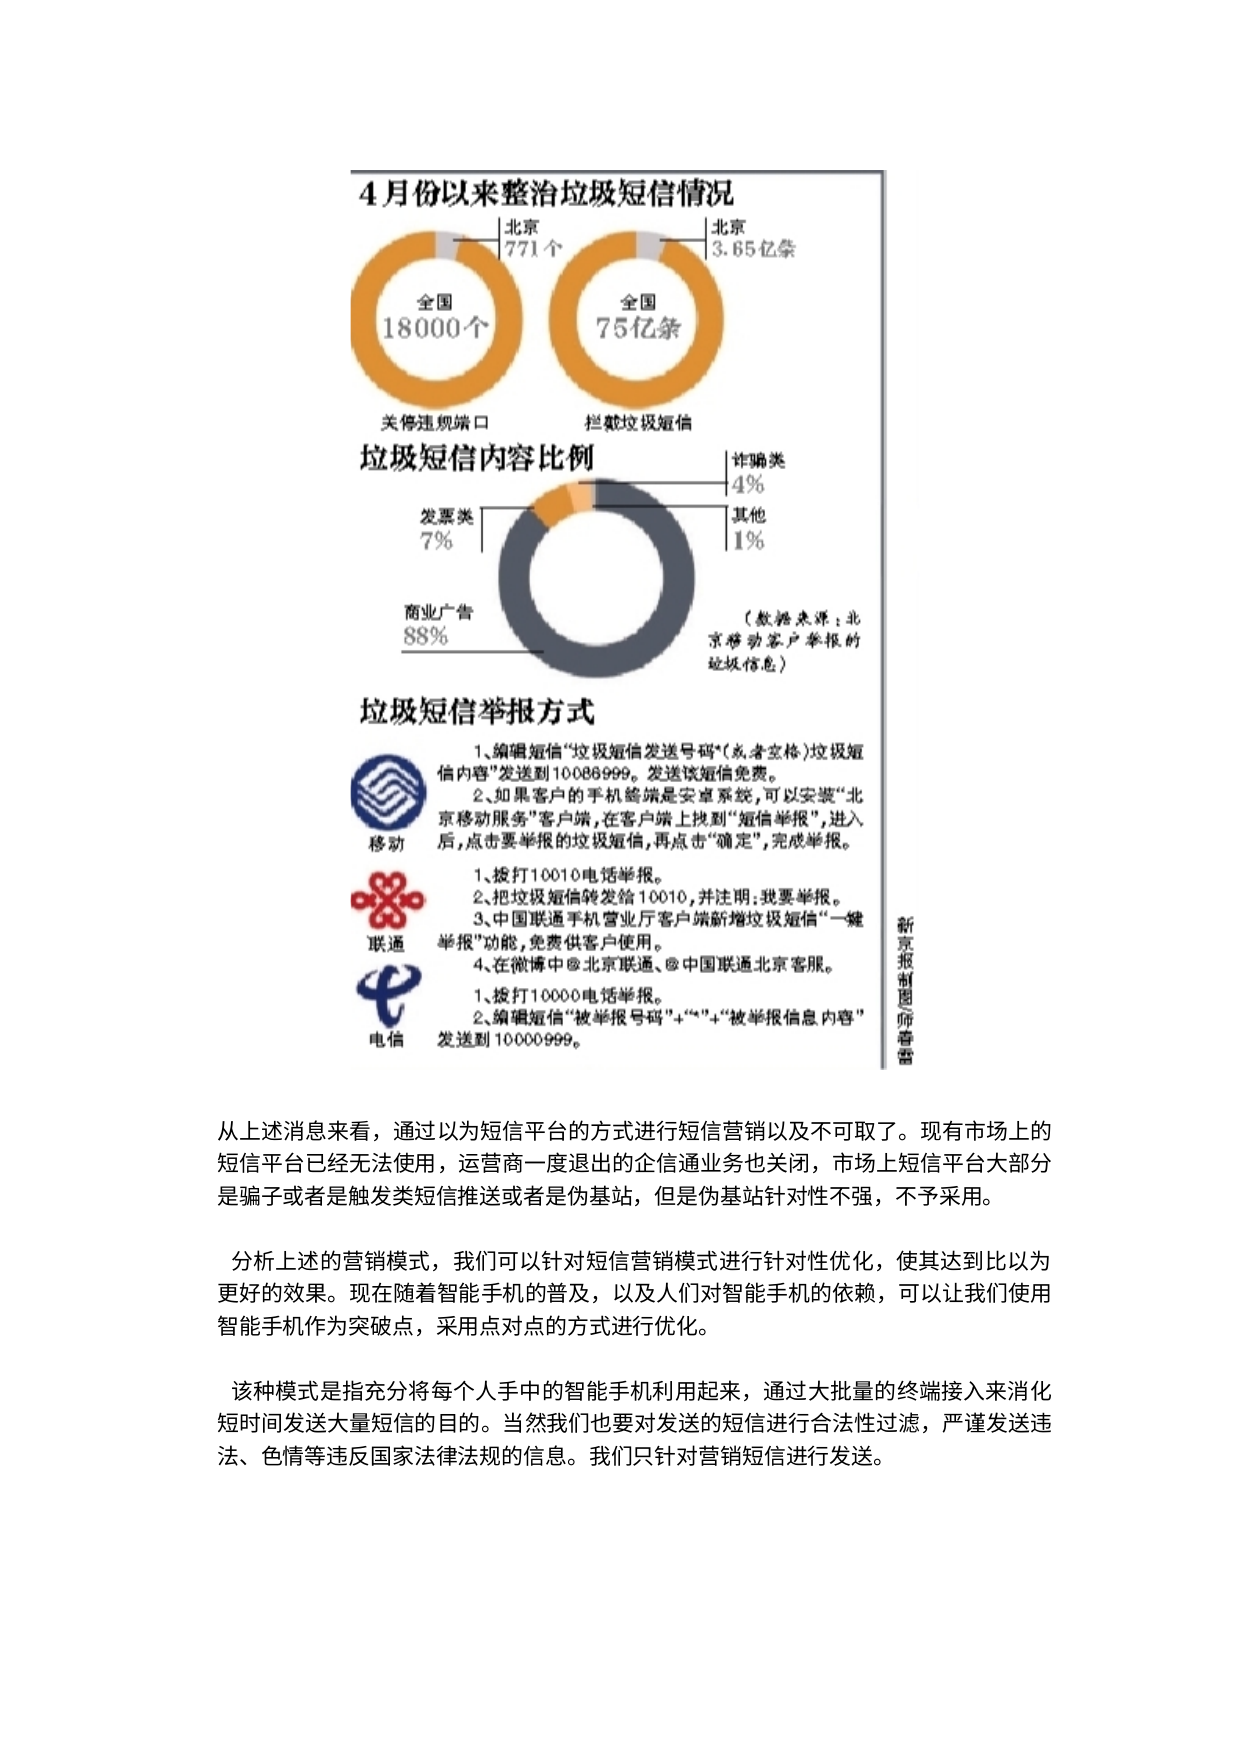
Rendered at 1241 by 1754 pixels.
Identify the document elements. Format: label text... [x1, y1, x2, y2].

picture [350, 170, 920, 1070]
text 该种模式是指充分将每个人手中的智能手机利用起来，通过大批量的终端接入来消化短时间发送大量短信的目的。当然我们也要对发送的短信进行合法性过滤，严谨发送违法、色情等违反国家法律法规的信息。我们只针对营销短信进行发送。 [217, 1373, 1053, 1471]
text 分析上述的营销模式，我们可以针对短信营销模式进行针对性优化，使其达到比以为更好的效果。现在随着智能手机的普及，以及人们对智能手机的依赖，可以让我们使用智能手机作为突破点，采用点对点的方式进行优化。 [217, 1243, 1053, 1341]
text 从上述消息来看，通过以为短信平台的方式进行短信营销以及不可取了。现有市场上的短信平台已经无法使用，运营商一度退出的企信通业务也关闭，市场上短信平台大部分是骗子或者是触发类短信推送或者是伪基站，但是伪基站针对性不强，不予采用。 [217, 1113, 1053, 1211]
